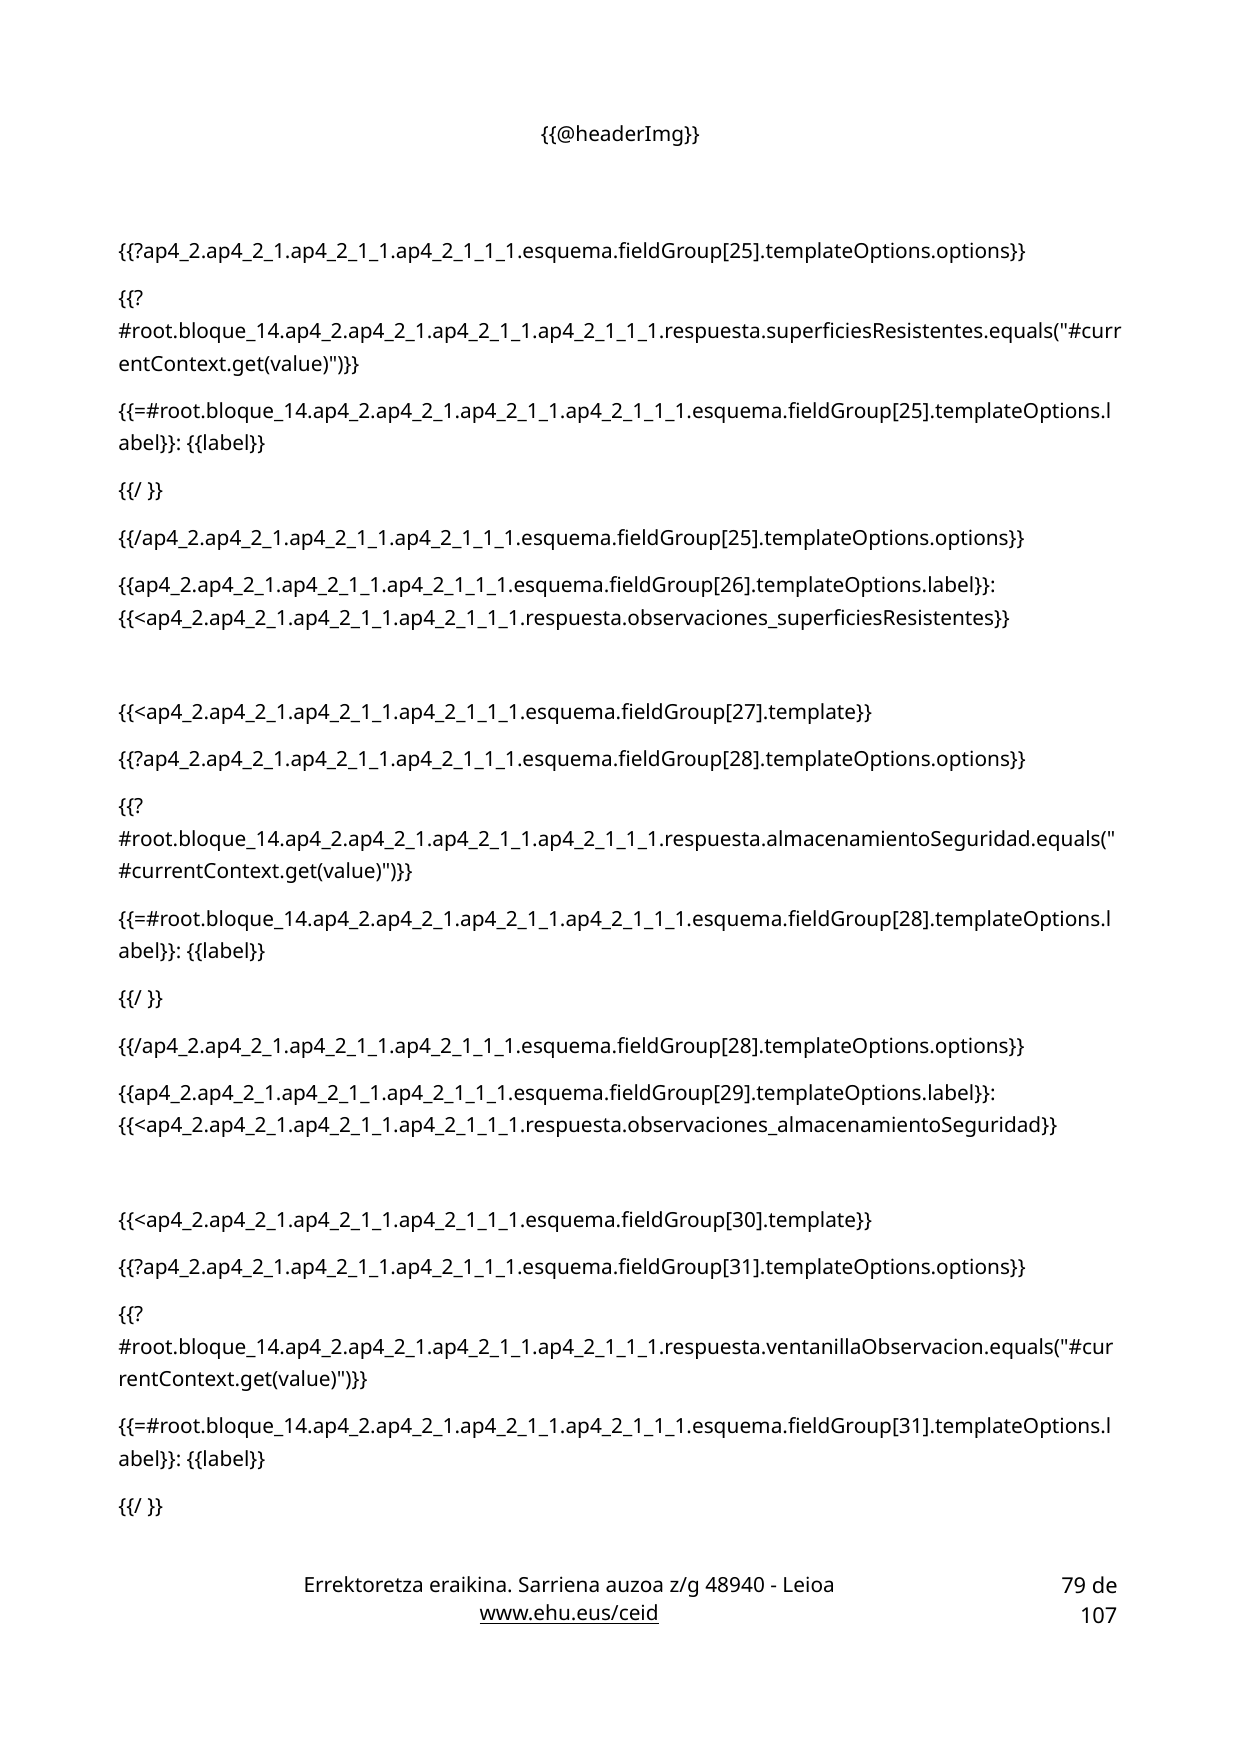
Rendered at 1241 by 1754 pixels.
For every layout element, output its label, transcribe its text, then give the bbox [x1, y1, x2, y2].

list {{?ap4_2.ap4_2_1.ap4_2_1_1.ap4_2_1_1_1.esquema.fieldGroup[28].templateOptions.options}} [118, 744, 1122, 773]
list {{?ap4_2.ap4_2_1.ap4_2_1_1.ap4_2_1_1_1.esquema.fieldGroup[31].templateOptions.options}} [118, 1252, 1122, 1281]
list {{/ }} [118, 476, 1122, 504]
list {{=#root.bloque_14.ap4_2.ap4_2_1.ap4_2_1_1.ap4_2_1_1_1.esquema.fieldGroup[25].templateOptions.label}}: {{label}} [118, 396, 1122, 457]
list {{<ap4_2.ap4_2_1.ap4_2_1_1.ap4_2_1_1_1.esquema.fieldGroup[30].template}} [118, 1205, 1122, 1233]
list {{/ap4_2.ap4_2_1.ap4_2_1_1.ap4_2_1_1_1.esquema.fieldGroup[28].templateOptions.options}} [118, 1031, 1122, 1059]
list {{ap4_2.ap4_2_1.ap4_2_1_1.ap4_2_1_1_1.esquema.fieldGroup[29].templateOptions.label}}: {{<ap4_2.ap4_2_1.ap4_2_1_1.ap4_2_1_1_1.respuesta.observaciones_almacenamientoSeguridad}} [118, 1078, 1122, 1139]
list {{=#root.bloque_14.ap4_2.ap4_2_1.ap4_2_1_1.ap4_2_1_1_1.esquema.fieldGroup[31].templateOptions.label}}: {{label}} [118, 1412, 1122, 1473]
list {{? #root.bloque_14.ap4_2.ap4_2_1.ap4_2_1_1.ap4_2_1_1_1.respuesta.almacenamientoSeguridad.equals("#currentContext.get(value)")}} [118, 791, 1122, 885]
list {{ap4_2.ap4_2_1.ap4_2_1_1.ap4_2_1_1_1.esquema.fieldGroup[26].templateOptions.label}}: {{<ap4_2.ap4_2_1.ap4_2_1_1.ap4_2_1_1_1.respuesta.observaciones_superficiesResistentes}} [118, 570, 1122, 631]
list {{?ap4_2.ap4_2_1.ap4_2_1_1.ap4_2_1_1_1.esquema.fieldGroup[25].templateOptions.options}} [118, 236, 1122, 265]
list {{/ap4_2.ap4_2_1.ap4_2_1_1.ap4_2_1_1_1.esquema.fieldGroup[25].templateOptions.options}} [118, 523, 1122, 551]
list {{<ap4_2.ap4_2_1.ap4_2_1_1.ap4_2_1_1_1.esquema.fieldGroup[27].template}} [118, 697, 1122, 725]
list {{? #root.bloque_14.ap4_2.ap4_2_1.ap4_2_1_1.ap4_2_1_1_1.respuesta.superficiesResistentes.equals("#currentContext.get(value)")}} [118, 283, 1122, 377]
list {{? #root.bloque_14.ap4_2.ap4_2_1.ap4_2_1_1.ap4_2_1_1_1.respuesta.ventanillaObservacion.equals("#currentContext.get(value)")}} [118, 1299, 1122, 1393]
list {{=#root.bloque_14.ap4_2.ap4_2_1.ap4_2_1_1.ap4_2_1_1_1.esquema.fieldGroup[28].templateOptions.label}}: {{label}} [118, 904, 1122, 965]
list {{/ }} [118, 983, 1122, 1012]
list {{/ }} [118, 1491, 1122, 1520]
